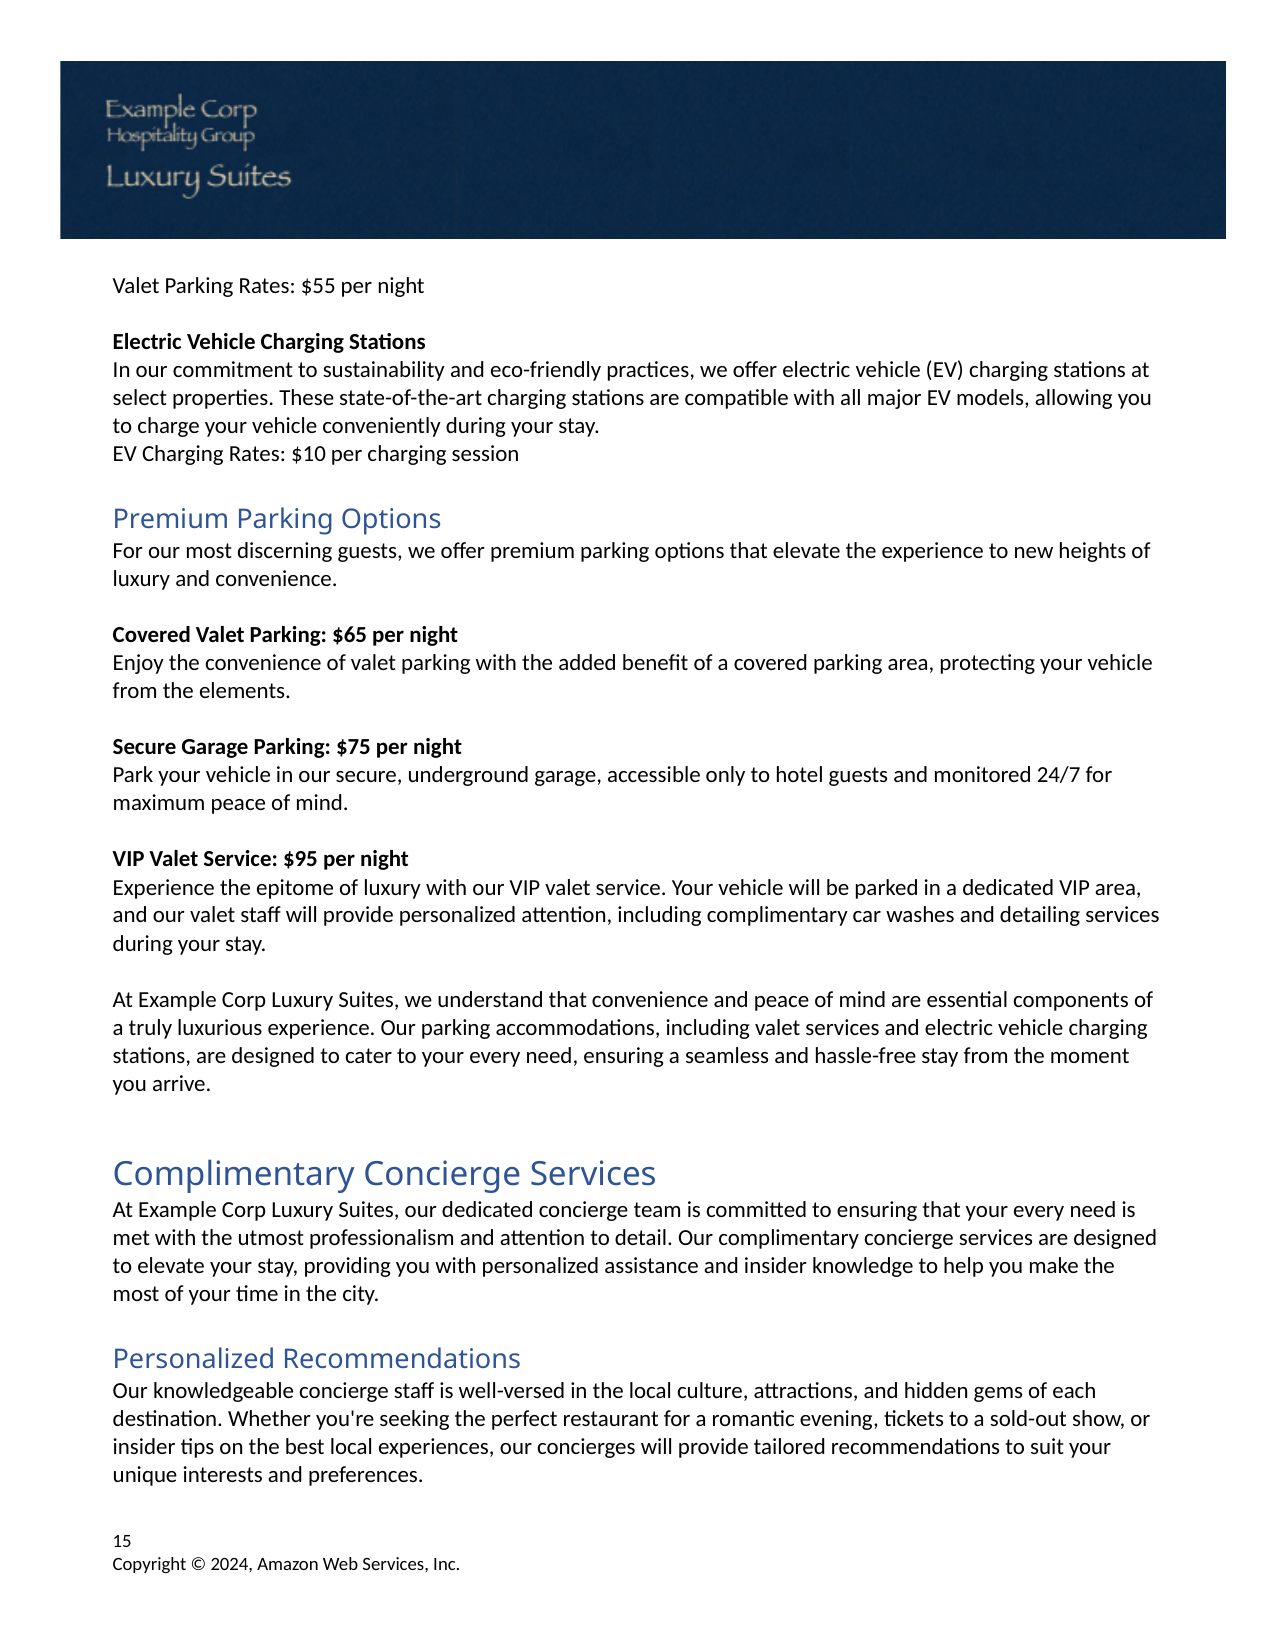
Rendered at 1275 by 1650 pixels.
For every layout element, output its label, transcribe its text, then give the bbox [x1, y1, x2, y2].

text Covered Valet Parking: $65 per night [112, 620, 1162, 648]
text Secure Garage Parking: $75 per night [112, 732, 1162, 761]
subtitle Premium Parking Options [112, 499, 1162, 536]
text Park your vehicle in our secure, underground garage, accessible only to hotel guests and monitored 24/7 for maximum peace of mind. [112, 761, 1162, 817]
text Electric Vehicle Charging Stations [112, 327, 1162, 355]
text EV Charging Rates: $10 per charging session [112, 439, 1162, 467]
text VIP Valet Service: $95 per night [112, 844, 1162, 873]
text At Example Corp Luxury Suites, our dedicated concierge team is committed to ensuring that your every need is met with the utmost professionalism and attention to detail. Our complimentary concierge services are designed to elevate your stay, providing you with personalized assistance and insider knowledge to help you make the most of your time in the city. [112, 1195, 1162, 1307]
text At Example Corp Luxury Suites, we understand that convenience and peace of mind are essential components of a truly luxurious experience. Our parking accommodations, including valet services and electric vehicle charging stations, are designed to cater to your every need, ensuring a seamless and hassle-free stay from the moment you arrive. [112, 985, 1162, 1097]
text Experience the epitome of luxury with our VIP valet service. Your vehicle will be parked in a dedicated VIP area, and our valet staff will provide personalized attention, including complimentary car washes and detailing services during your stay. [112, 873, 1162, 957]
text In our commitment to sustainability and eco-friendly practices, we offer electric vehicle (EV) charging stations at select properties. These state-of-the-art charging stations are compatible with all major EV models, allowing you to charge your vehicle conveniently during your stay. [112, 355, 1162, 439]
text For our most discerning guests, we offer premium parking options that elevate the experience to new heights of luxury and convenience. [112, 536, 1162, 592]
text Our knowledgeable concierge staff is well-versed in the local culture, attractions, and hidden gems of each destination. Whether you're seeking the perfect restaurant for a romantic evening, tickets to a sold-out show, or insider tips on the best local experiences, our concierges will provide tailored recommendations to suit your unique interests and preferences. [112, 1376, 1162, 1488]
subtitle Complimentary Concierge Services [112, 1150, 1162, 1195]
subtitle Personalized Recommendations [112, 1339, 1162, 1376]
text Enjoy the convenience of valet parking with the added benefit of a covered parking area, protecting your vehicle from the elements. [112, 648, 1162, 704]
text Valet Parking Rates: $55 per night [112, 271, 1162, 299]
